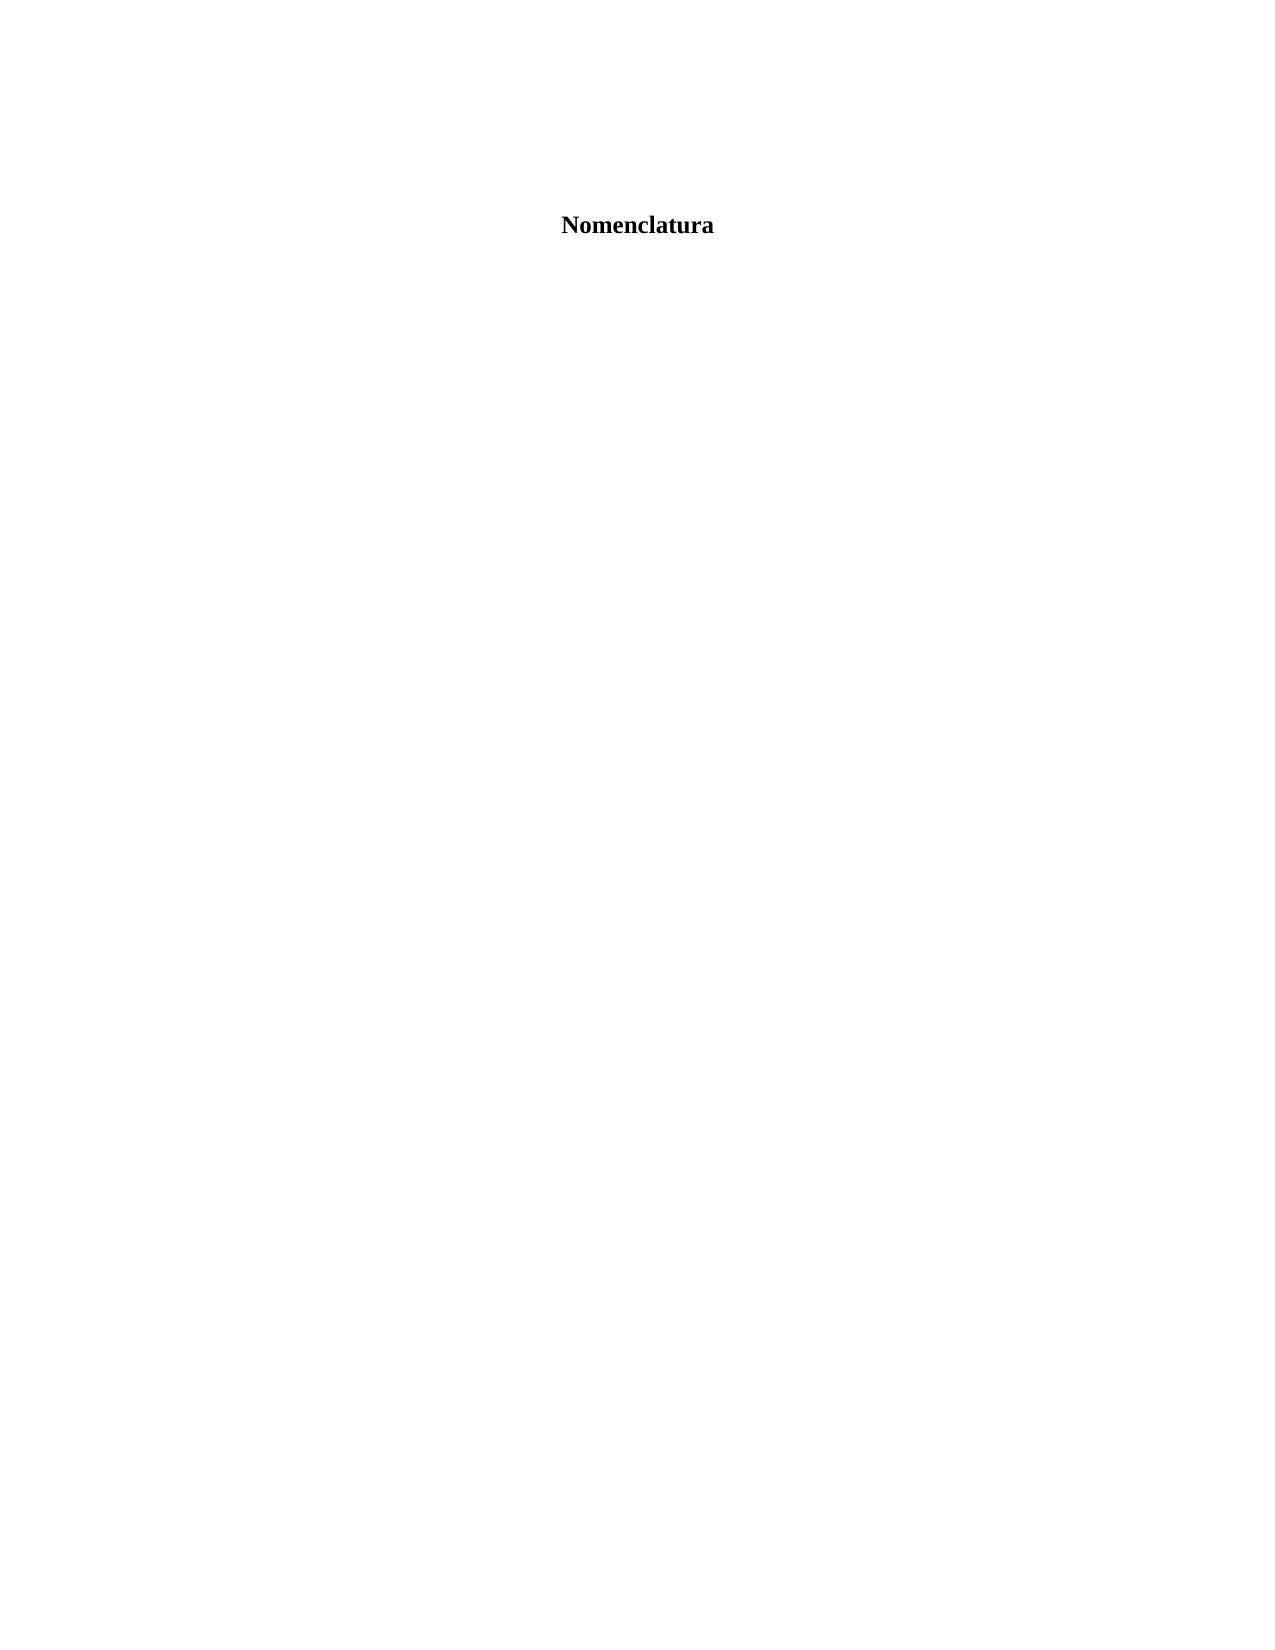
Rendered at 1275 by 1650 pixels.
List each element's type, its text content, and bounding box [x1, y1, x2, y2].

list Nomenclatura [187, 210, 1087, 239]
